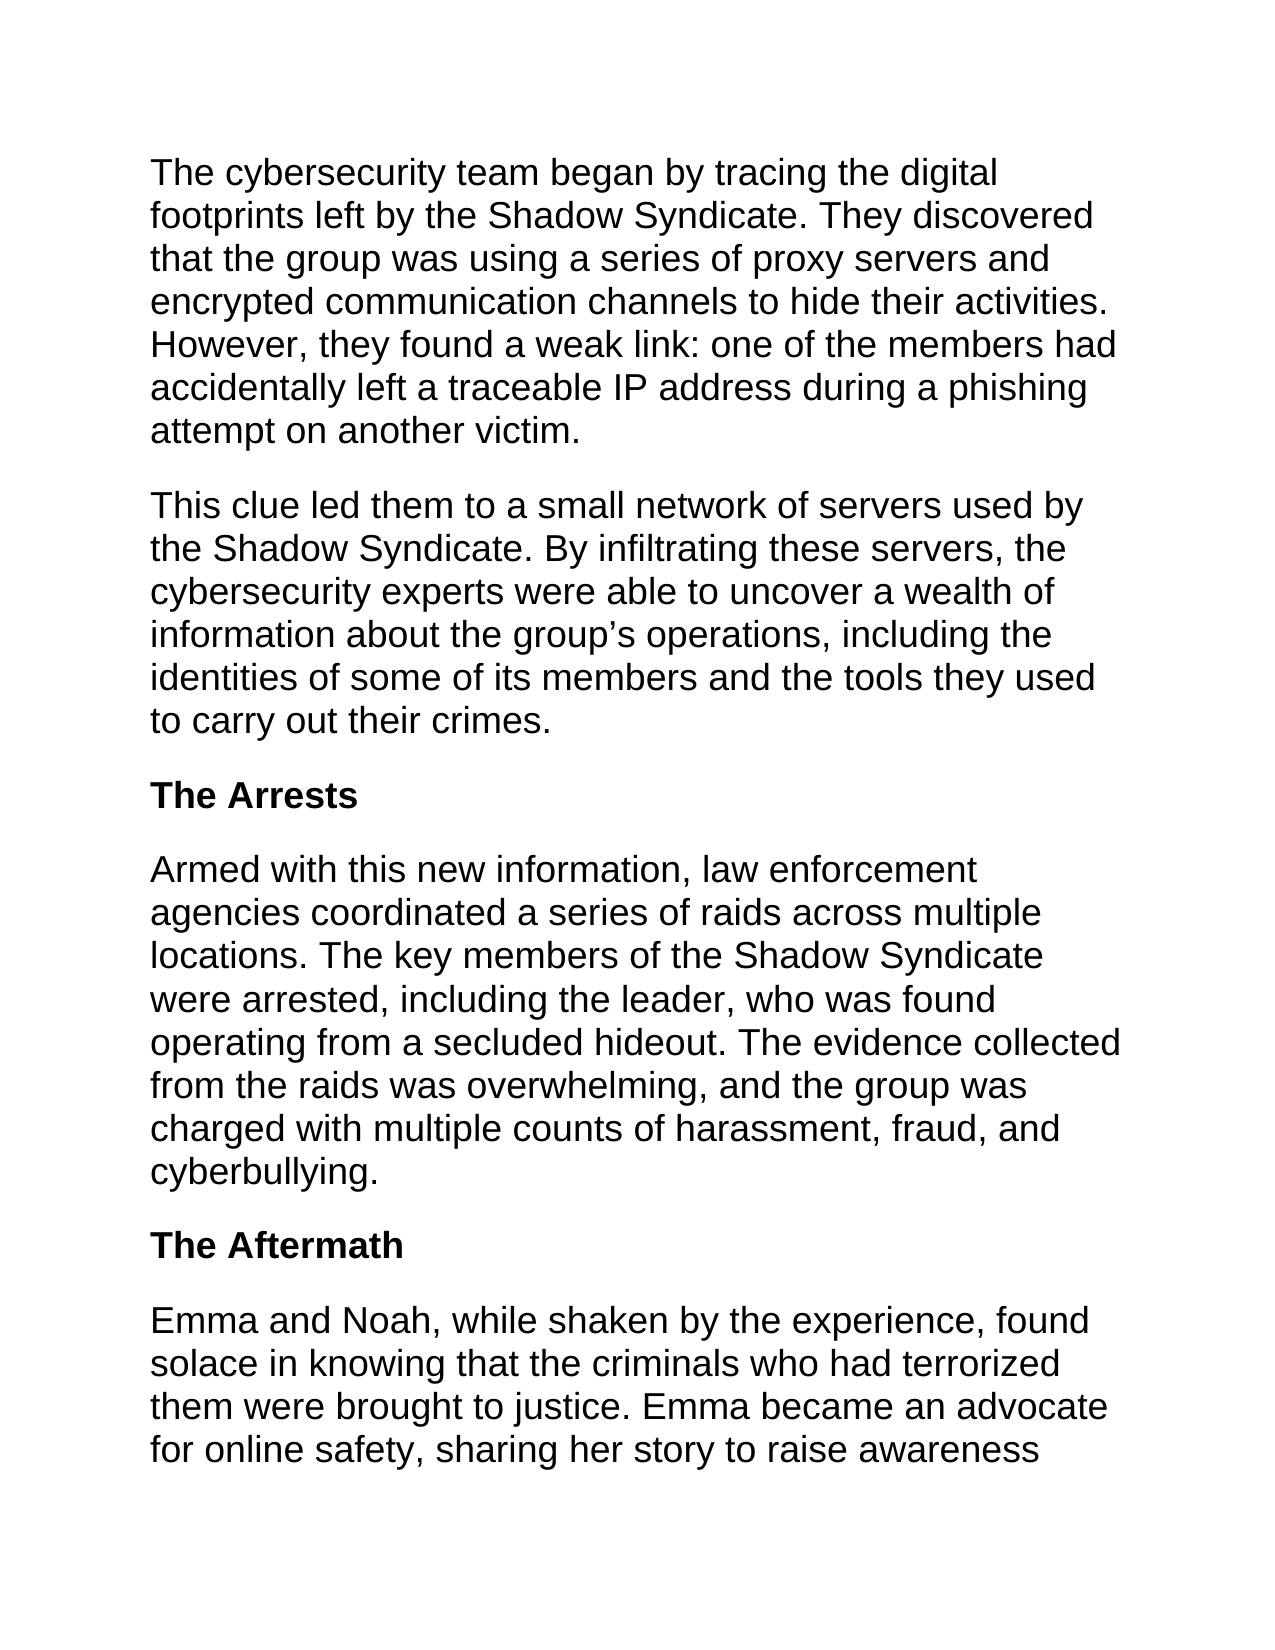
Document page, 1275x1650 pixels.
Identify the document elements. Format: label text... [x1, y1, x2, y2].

text Armed with this new information, law enforcement agencies coordinated a series of raids across multiple locations. The key members of the Shadow Syndicate were arrested, including the leader, who was found operating from a secluded hideout. The evidence collected from the raids was overwhelming, and the group was charged with multiple counts of harassment, fraud, and cyberbullying. [150, 847, 1125, 1192]
subtitle The Arrests [150, 773, 1125, 816]
text The cybersecurity team began by tracing the digital footprints left by the Shadow Syndicate. They discovered that the group was using a series of proxy servers and encrypted communication channels to hide their activities. However, they found a weak link: one of the members had accidentally left a traceable IP address during a phishing attempt on another victim. [150, 150, 1125, 452]
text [150, 1298, 1125, 1471]
subtitle The Aftermath [150, 1224, 1125, 1267]
text This clue led them to a small network of servers used by the Shadow Syndicate. By infiltrating these servers, the cybersecurity experts were able to uncover a wealth of information about the group’s operations, including the identities of some of its members and the tools they used to carry out their crimes. [150, 483, 1125, 742]
